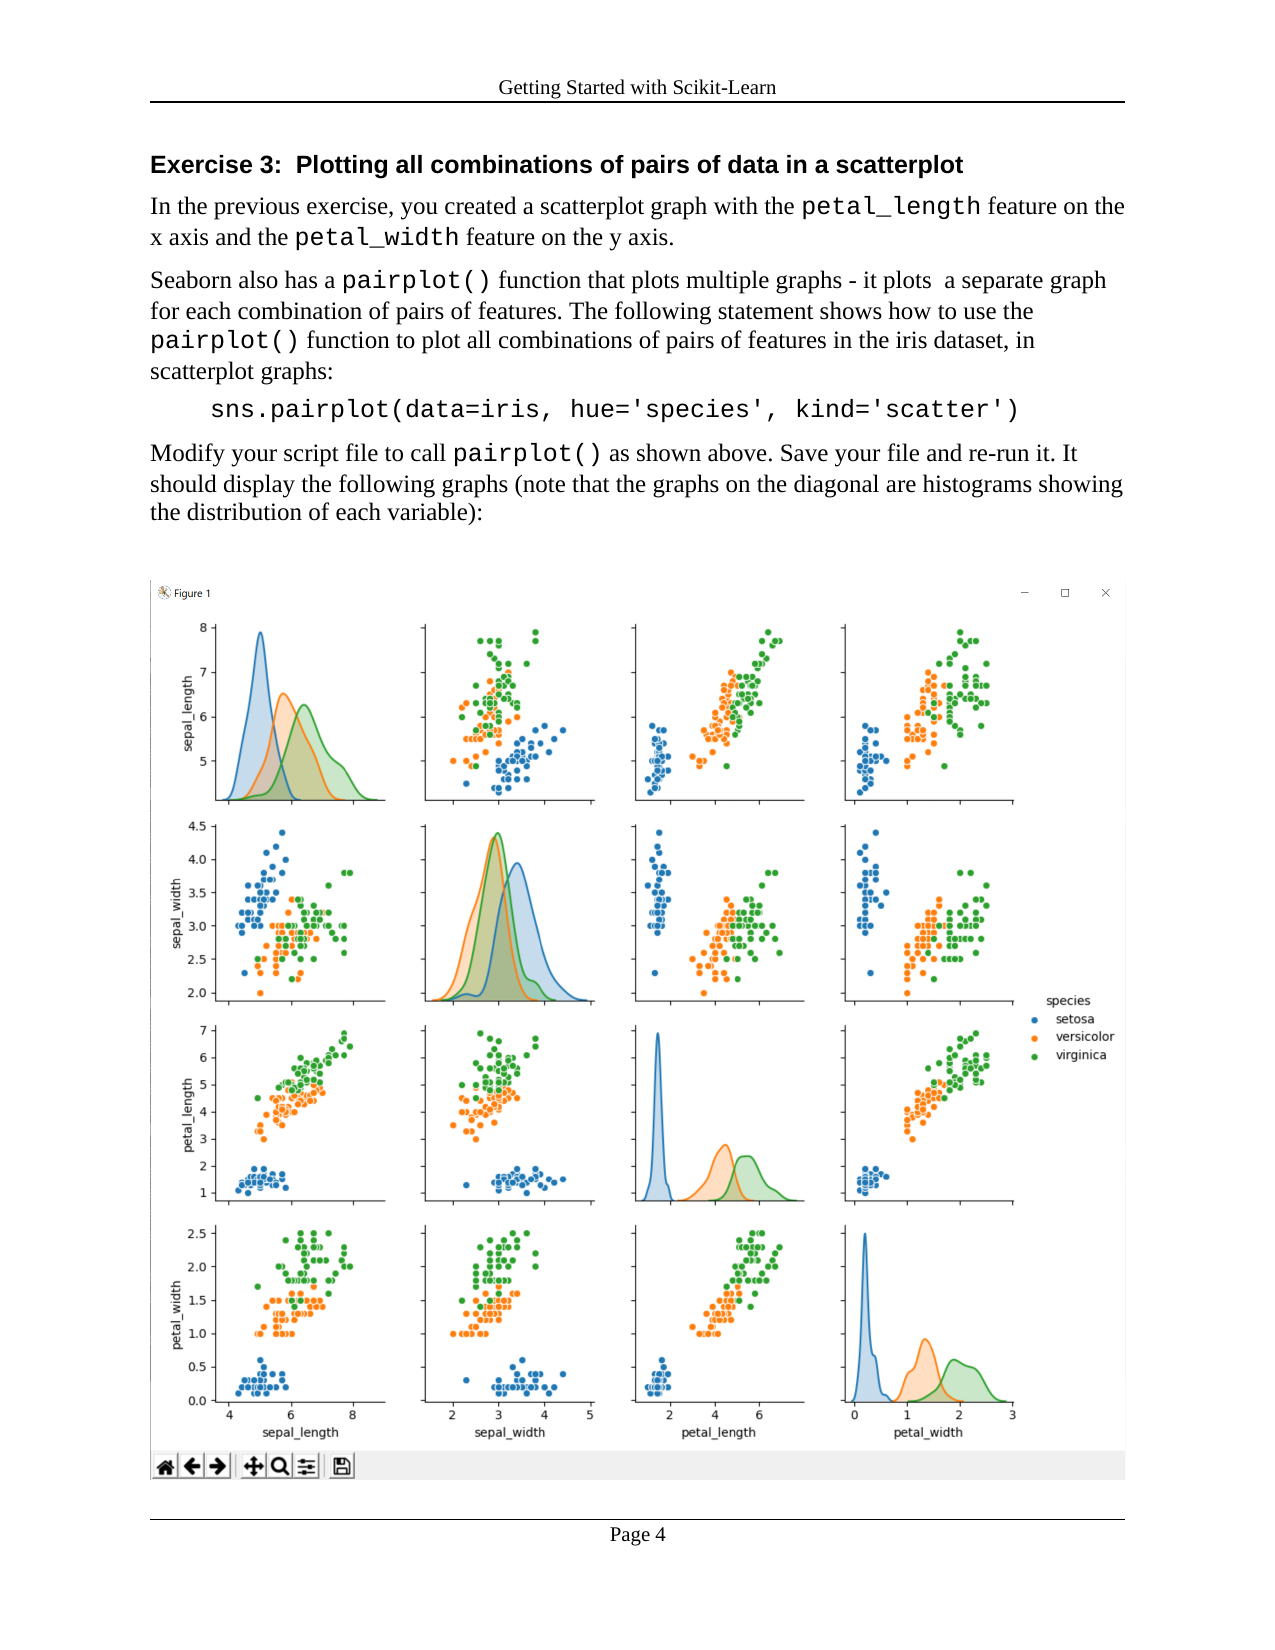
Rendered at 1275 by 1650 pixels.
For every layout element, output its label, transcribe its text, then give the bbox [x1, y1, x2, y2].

text In the previous exercise, you created a scatterplot graph with the petal_length feature on the x axis and the petal_width feature on the y axis. [150, 191, 1125, 253]
text Modify your script file to call pairplot() as shown above. Save your file and re-run it. It should display the following graphs (note that the graphs on the diagonal are histograms showing the distribution of each variable): [150, 438, 1125, 526]
picture [150, 580, 1126, 1480]
text Exercise 3: Plotting all combinations of pairs of data in a scatterplot [150, 150, 1125, 179]
text sns.pairplot(data=iris, hue='species', kind='scatter') [150, 397, 1125, 425]
text Seaborn also has a pairplot() function that plots multiple graphs - it plots a separate graph for each combination of pairs of features. The following statement shows how to use the pairplot() function to plot all combinations of pairs of features in the iris dataset, in scatterplot graphs: [150, 265, 1125, 384]
